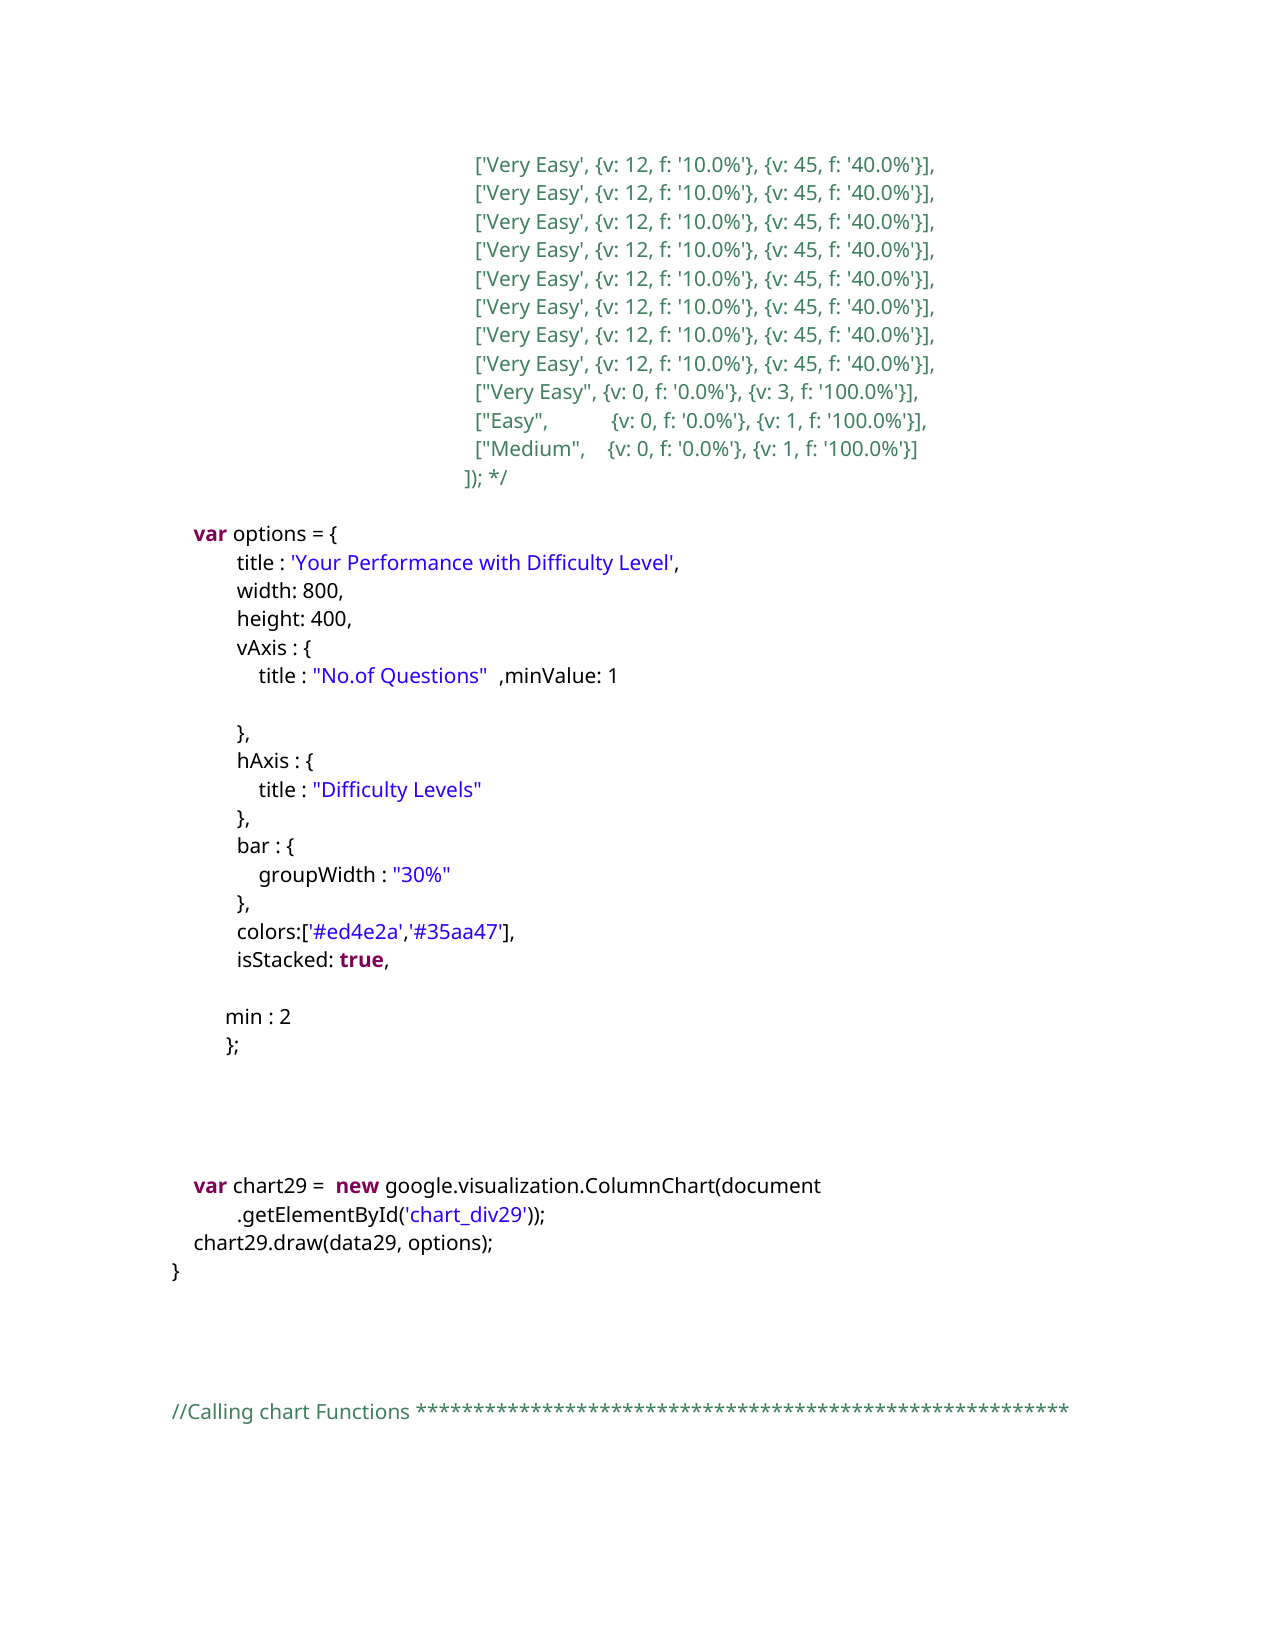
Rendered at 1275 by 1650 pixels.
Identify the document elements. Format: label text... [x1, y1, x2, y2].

text isStacked: true, [150, 945, 1125, 974]
text ['Very Easy', {v: 12, f: '10.0%'}, {v: 45, f: '40.0%'}], [150, 264, 1125, 292]
text }, [150, 803, 1125, 832]
text }, [150, 718, 1125, 746]
text colors:['#ed4e2a','#35aa47'], [150, 917, 1125, 945]
text var options = { [150, 519, 1125, 548]
text var chart29 = new google.visualization.ColumnChart(document [150, 1171, 1125, 1200]
text groupWidth : "30%" [150, 860, 1125, 888]
text bar : { [150, 832, 1125, 860]
text min : 2 [150, 1002, 1125, 1030]
text ["Easy", {v: 0, f: '0.0%'}, {v: 1, f: '100.0%'}], [150, 406, 1125, 434]
text //Calling chart Functions ********************************************************* [150, 1397, 1125, 1426]
text ["Very Easy", {v: 0, f: '0.0%'}, {v: 3, f: '100.0%'}], [150, 377, 1125, 406]
text } [150, 1257, 1125, 1285]
text ['Very Easy', {v: 12, f: '10.0%'}, {v: 45, f: '40.0%'}], [150, 207, 1125, 235]
text title : "No.of Questions" ,minValue: 1 [150, 661, 1125, 690]
text title : 'Your Performance with Difficulty Level', [150, 548, 1125, 576]
text }; [150, 1030, 1125, 1059]
text ['Very Easy', {v: 12, f: '10.0%'}, {v: 45, f: '40.0%'}], [150, 150, 1125, 178]
text hAxis : { [150, 746, 1125, 775]
text ['Very Easy', {v: 12, f: '10.0%'}, {v: 45, f: '40.0%'}], [150, 321, 1125, 349]
text ["Medium", {v: 0, f: '0.0%'}, {v: 1, f: '100.0%'}] [150, 434, 1125, 463]
text chart29.draw(data29, options); [150, 1228, 1125, 1257]
text vAxis : { [150, 633, 1125, 661]
text ['Very Easy', {v: 12, f: '10.0%'}, {v: 45, f: '40.0%'}], [150, 178, 1125, 207]
text title : "Difficulty Levels" [150, 775, 1125, 803]
text ['Very Easy', {v: 12, f: '10.0%'}, {v: 45, f: '40.0%'}], [150, 349, 1125, 377]
text width: 800, [150, 576, 1125, 604]
text height: 400, [150, 604, 1125, 633]
text ]); */ [150, 463, 1125, 491]
text ['Very Easy', {v: 12, f: '10.0%'}, {v: 45, f: '40.0%'}], [150, 235, 1125, 264]
text }, [150, 888, 1125, 917]
text ['Very Easy', {v: 12, f: '10.0%'}, {v: 45, f: '40.0%'}], [150, 292, 1125, 321]
text .getElementById('chart_div29')); [150, 1200, 1125, 1228]
